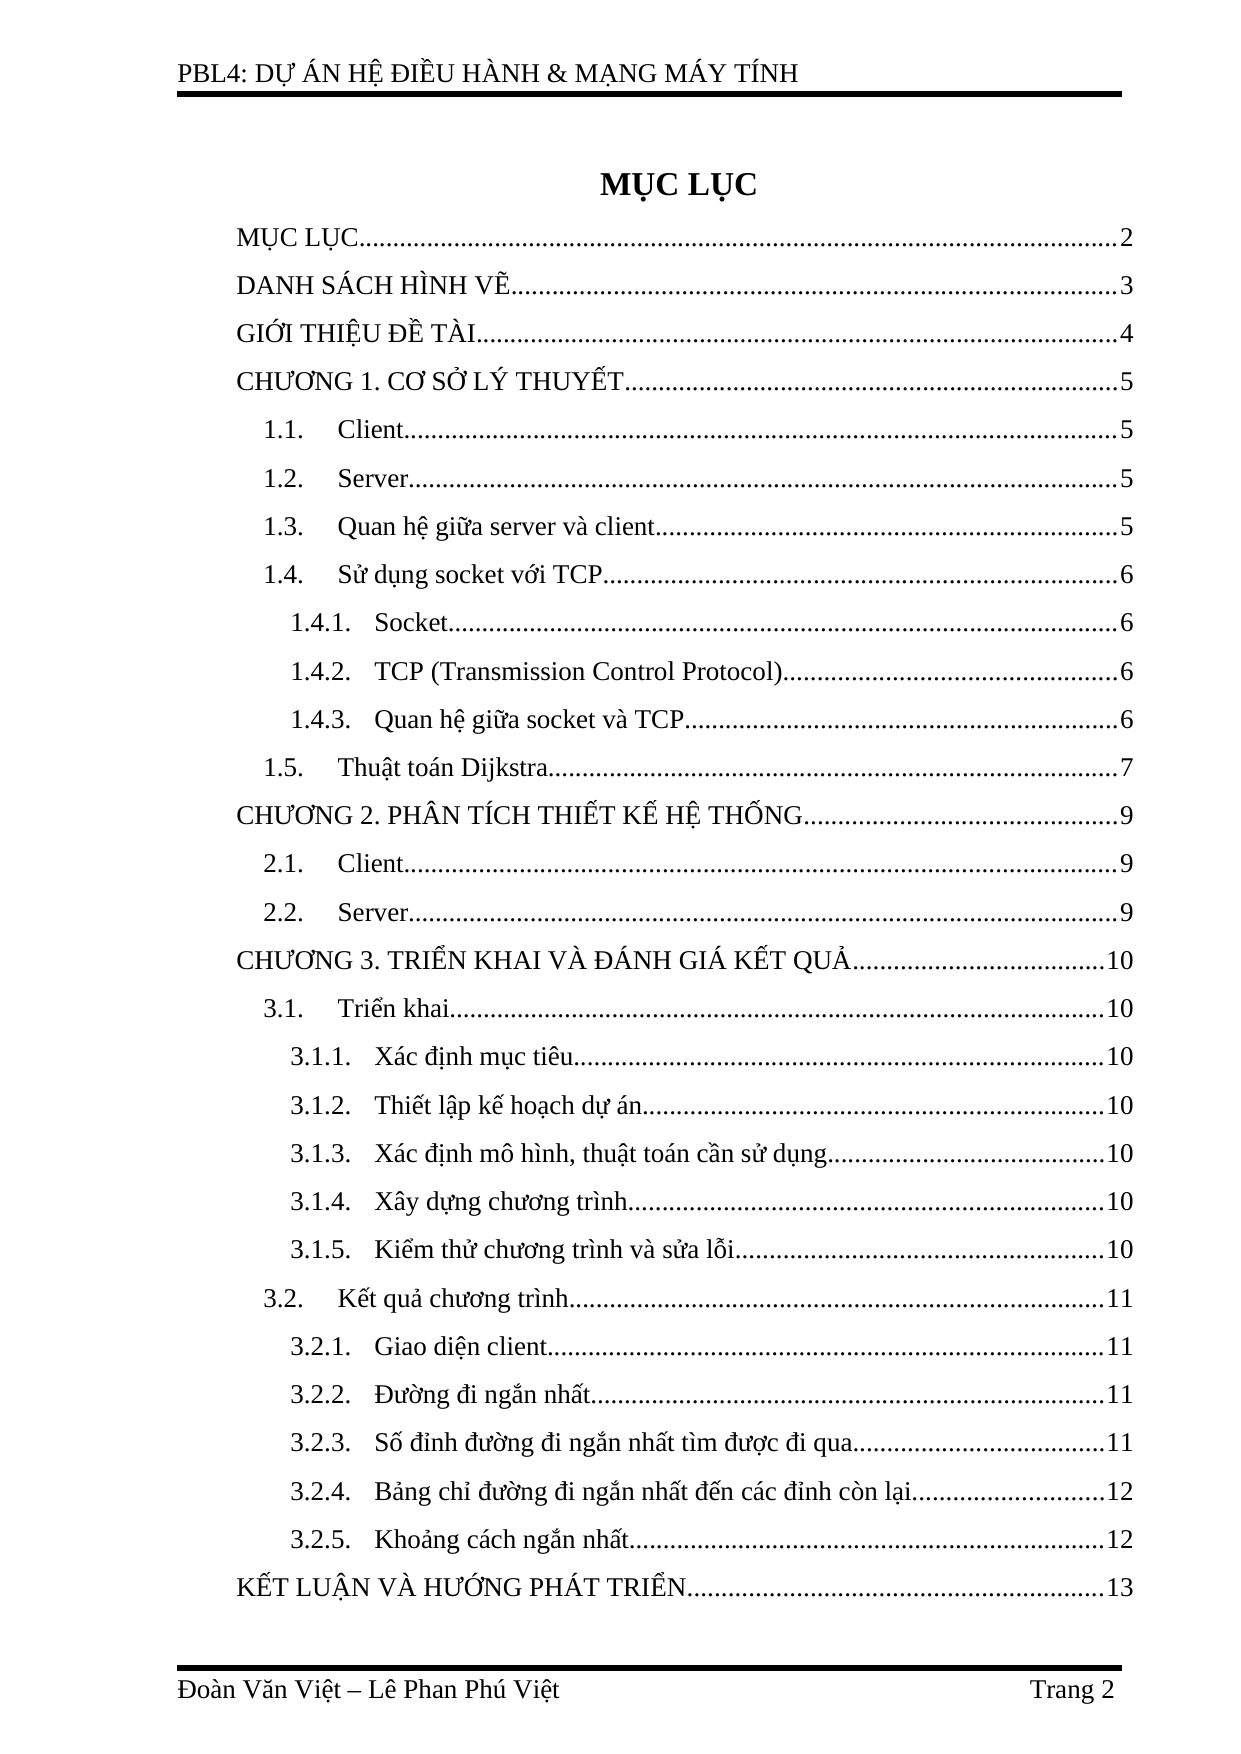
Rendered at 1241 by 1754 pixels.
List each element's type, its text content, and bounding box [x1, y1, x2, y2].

text 3.1. Triển khai 10 [204, 992, 1122, 1023]
text 1.5. Thuật toán Dijkstra 7 [204, 751, 1122, 782]
text MỤC LỤC 2 [177, 221, 1122, 252]
text KẾT LUẬN VÀ HƯỚNG PHÁT TRIỂN 13 [177, 1571, 1122, 1602]
text 1.1. Client 5 [204, 413, 1122, 445]
title MỤC LỤC [177, 164, 1122, 202]
text CHƯƠNG 3. TRIỂN KHAI VÀ ĐÁNH GIÁ KẾT QUẢ 10 [177, 944, 1122, 975]
text 1.4. Sử dụng socket với TCP 6 [204, 558, 1122, 589]
text CHƯƠNG 1. CƠ SỞ LÝ THUYẾT 5 [177, 365, 1122, 396]
text 3.2. Kết quả chương trình 11 [204, 1282, 1122, 1313]
text 3.2.1. Giao diện client 11 [231, 1330, 1122, 1361]
text 1.4.2. TCP (Transmission Control Protocol) 6 [231, 655, 1122, 686]
text CHƯƠNG 2. PHÂN TÍCH THIẾT KẾ HỆ THỐNG 9 [177, 799, 1122, 831]
text 1.4.1. Socket 6 [231, 606, 1122, 638]
text 3.1.5. Kiểm thử chương trình và sửa lỗi 10 [231, 1233, 1122, 1264]
text 2.2. Server 9 [204, 896, 1122, 927]
text 3.1.2. Thiết lập kế hoạch dự án 10 [231, 1089, 1122, 1120]
text DANH SÁCH HÌNH VẼ 3 [177, 269, 1122, 300]
text GIỚI THIỆU ĐỀ TÀI 4 [177, 317, 1122, 348]
text 1.2. Server 5 [204, 462, 1122, 493]
text 3.1.3. Xác định mô hình, thuật toán cần sử dụng 10 [231, 1137, 1122, 1168]
text 3.2.2. Đường đi ngắn nhất 11 [231, 1378, 1122, 1409]
text 1.3. Quan hệ giữa server và client 5 [204, 510, 1122, 541]
text 3.2.4. Bảng chỉ đường đi ngắn nhất đến các đỉnh còn lại 12 [231, 1474, 1122, 1506]
text 2.1. Client 9 [204, 848, 1122, 879]
text 3.1.4. Xây dựng chương trình 10 [231, 1185, 1122, 1216]
text 3.2.3. Số đỉnh đường đi ngắn nhất tìm được đi qua 11 [231, 1426, 1122, 1457]
text 3.1.1. Xác định mục tiêu 10 [231, 1041, 1122, 1072]
text 3.2.5. Khoảng cách ngắn nhất 12 [231, 1523, 1122, 1554]
text 1.4.3. Quan hệ giữa socket và TCP 6 [231, 703, 1122, 734]
